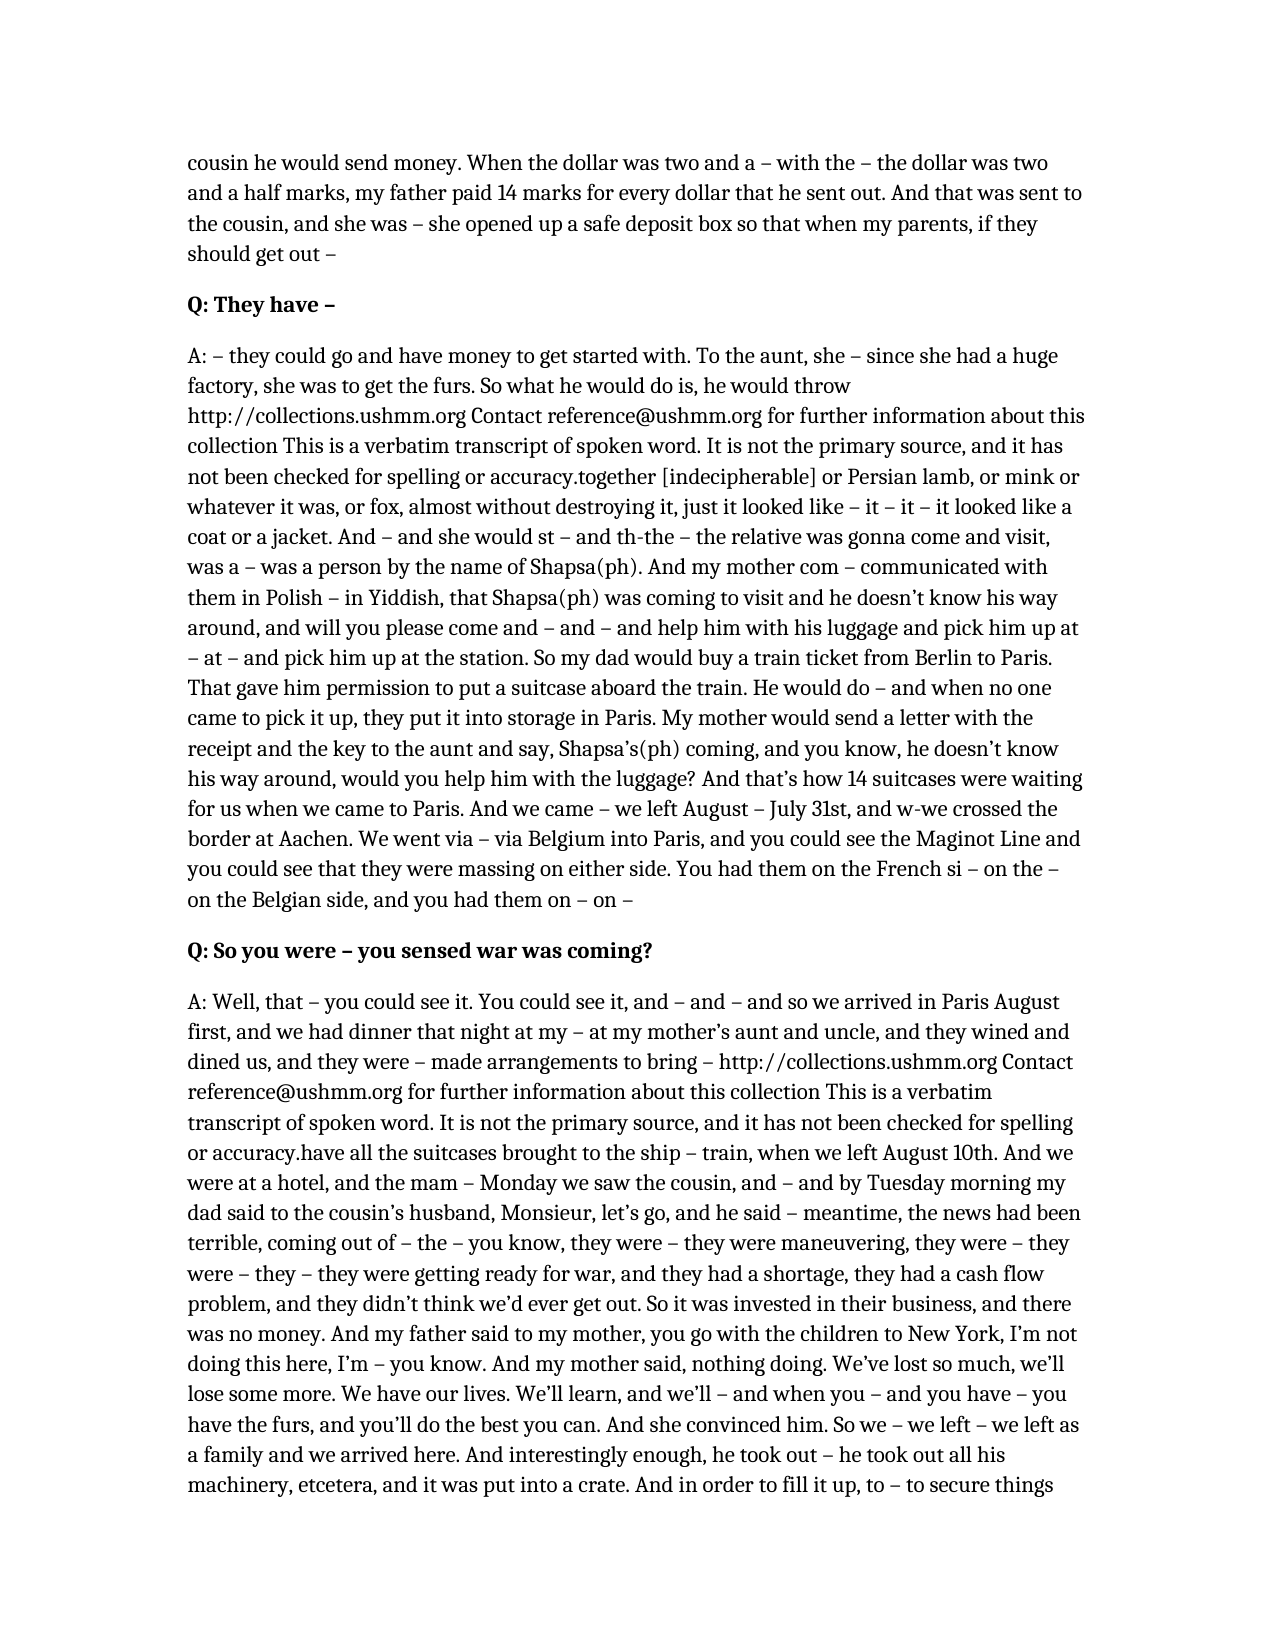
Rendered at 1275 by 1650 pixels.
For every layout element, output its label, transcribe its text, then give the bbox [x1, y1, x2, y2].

text Q: So you were – you sensed war was coming? [187, 937, 1087, 964]
text A: – they could go and have money to get started with. To the aunt, she – since she had a huge factory, she was to get the furs. So what he would do is, he would throw http://collections.ushmm.org Contact reference@ushmm.org for further information about this collection This is a verbatim transcript of spoken word. It is not the primary source, and it has not been checked for spelling or accuracy.together [indecipherable] or Persian lamb, or mink or whatever it was, or fox, almost without destroying it, just it looked like – it – it – it looked like a coat or a jacket. And – and she would st – and th-the – the relative was gonna come and visit, was a – was a person by the name of Shapsa(ph). And my mother com – communicated with them in Polish – in Yiddish, that Shapsa(ph) was coming to visit and he doesn’t know his way around, and will you please come and – and – and help him with his luggage and pick him up at – at – and pick him up at the station. So my dad would buy a train ticket from Berlin to Paris. That gave him permission to put a suitcase aboard the train. He would do – and when no one came to pick it up, they put it into storage in Paris. My mother would send a letter with the receipt and the key to the aunt and say, Shapsa’s(ph) coming, and you know, he doesn’t know his way around, would you help him with the luggage? And that’s how 14 suitcases were waiting for us when we came to Paris. And we came – we left August – July 31st, and w-we crossed the border at Aachen. We went via – via Belgium into Paris, and you could see the Maginot Line and you could see that they were massing on either side. You had them on the French si – on the – on the Belgian side, and you had them on – on – [187, 343, 1087, 913]
text Q: They have – [187, 292, 1087, 318]
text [187, 988, 1087, 1498]
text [187, 150, 1087, 267]
